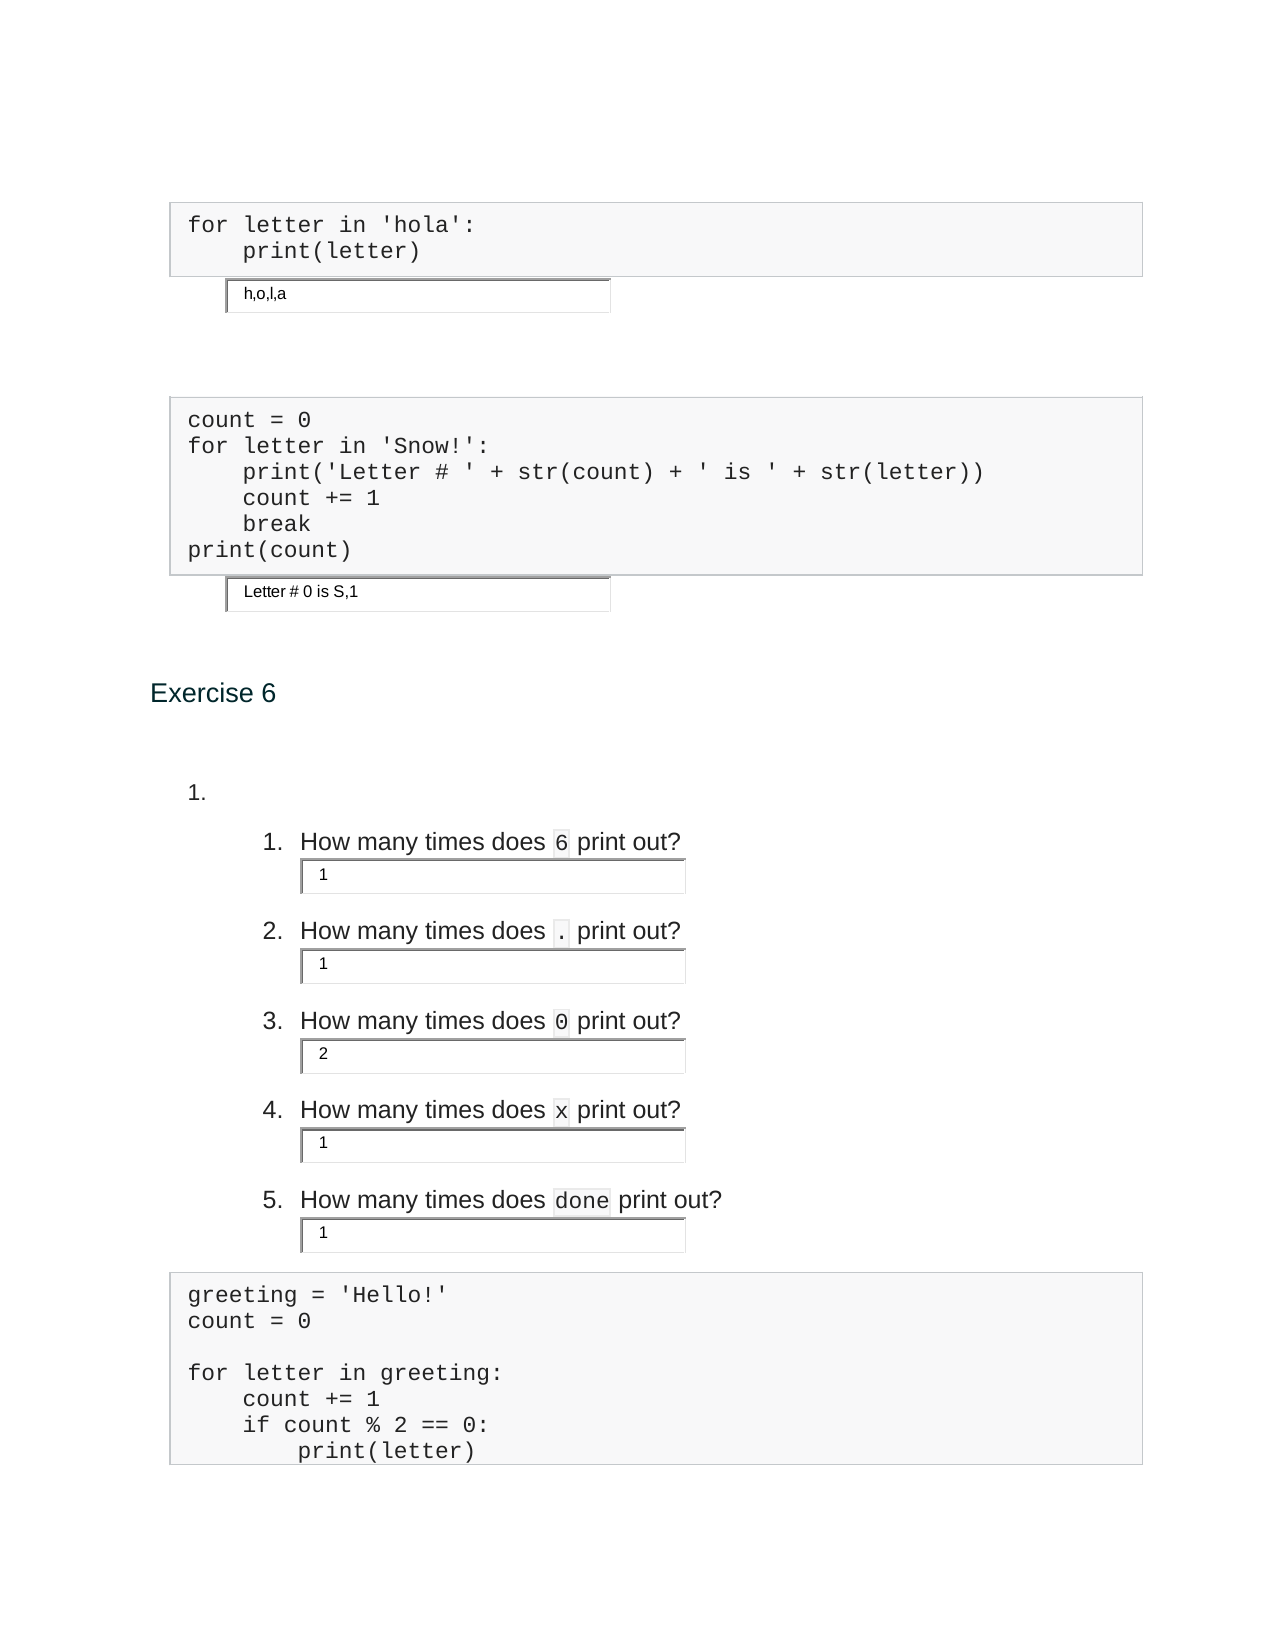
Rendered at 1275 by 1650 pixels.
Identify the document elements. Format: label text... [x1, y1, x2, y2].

text count += 1 [171, 1376, 1142, 1401]
list How many times does 0 print out? [262, 1003, 1125, 1038]
text print(letter) [171, 1427, 1142, 1464]
text if count % 2 == 0: [171, 1401, 1142, 1427]
text print('Letter # ' + str(count) + ' is ' + str(letter)) [171, 448, 1142, 474]
list How many times does . print out? [262, 913, 1125, 948]
text print(letter) [171, 228, 1142, 276]
text for letter in 'Snow!': [171, 422, 1142, 448]
text count = 0 [171, 398, 1142, 422]
subtitle Exercise 6 [150, 677, 1125, 709]
text break [171, 500, 1142, 526]
list How many times does x print out? [262, 1092, 1125, 1127]
text count = 0 [171, 1298, 1142, 1324]
text print(count) [171, 526, 1142, 574]
text greeting = 'Hello!' [171, 1273, 1142, 1298]
text for letter in 'hola': [171, 203, 1142, 228]
list How many times does done print out? [262, 1182, 1125, 1217]
text count += 1 [171, 474, 1142, 500]
list How many times does 6 print out? [262, 823, 1125, 858]
text for letter in greeting: [171, 1349, 1142, 1376]
